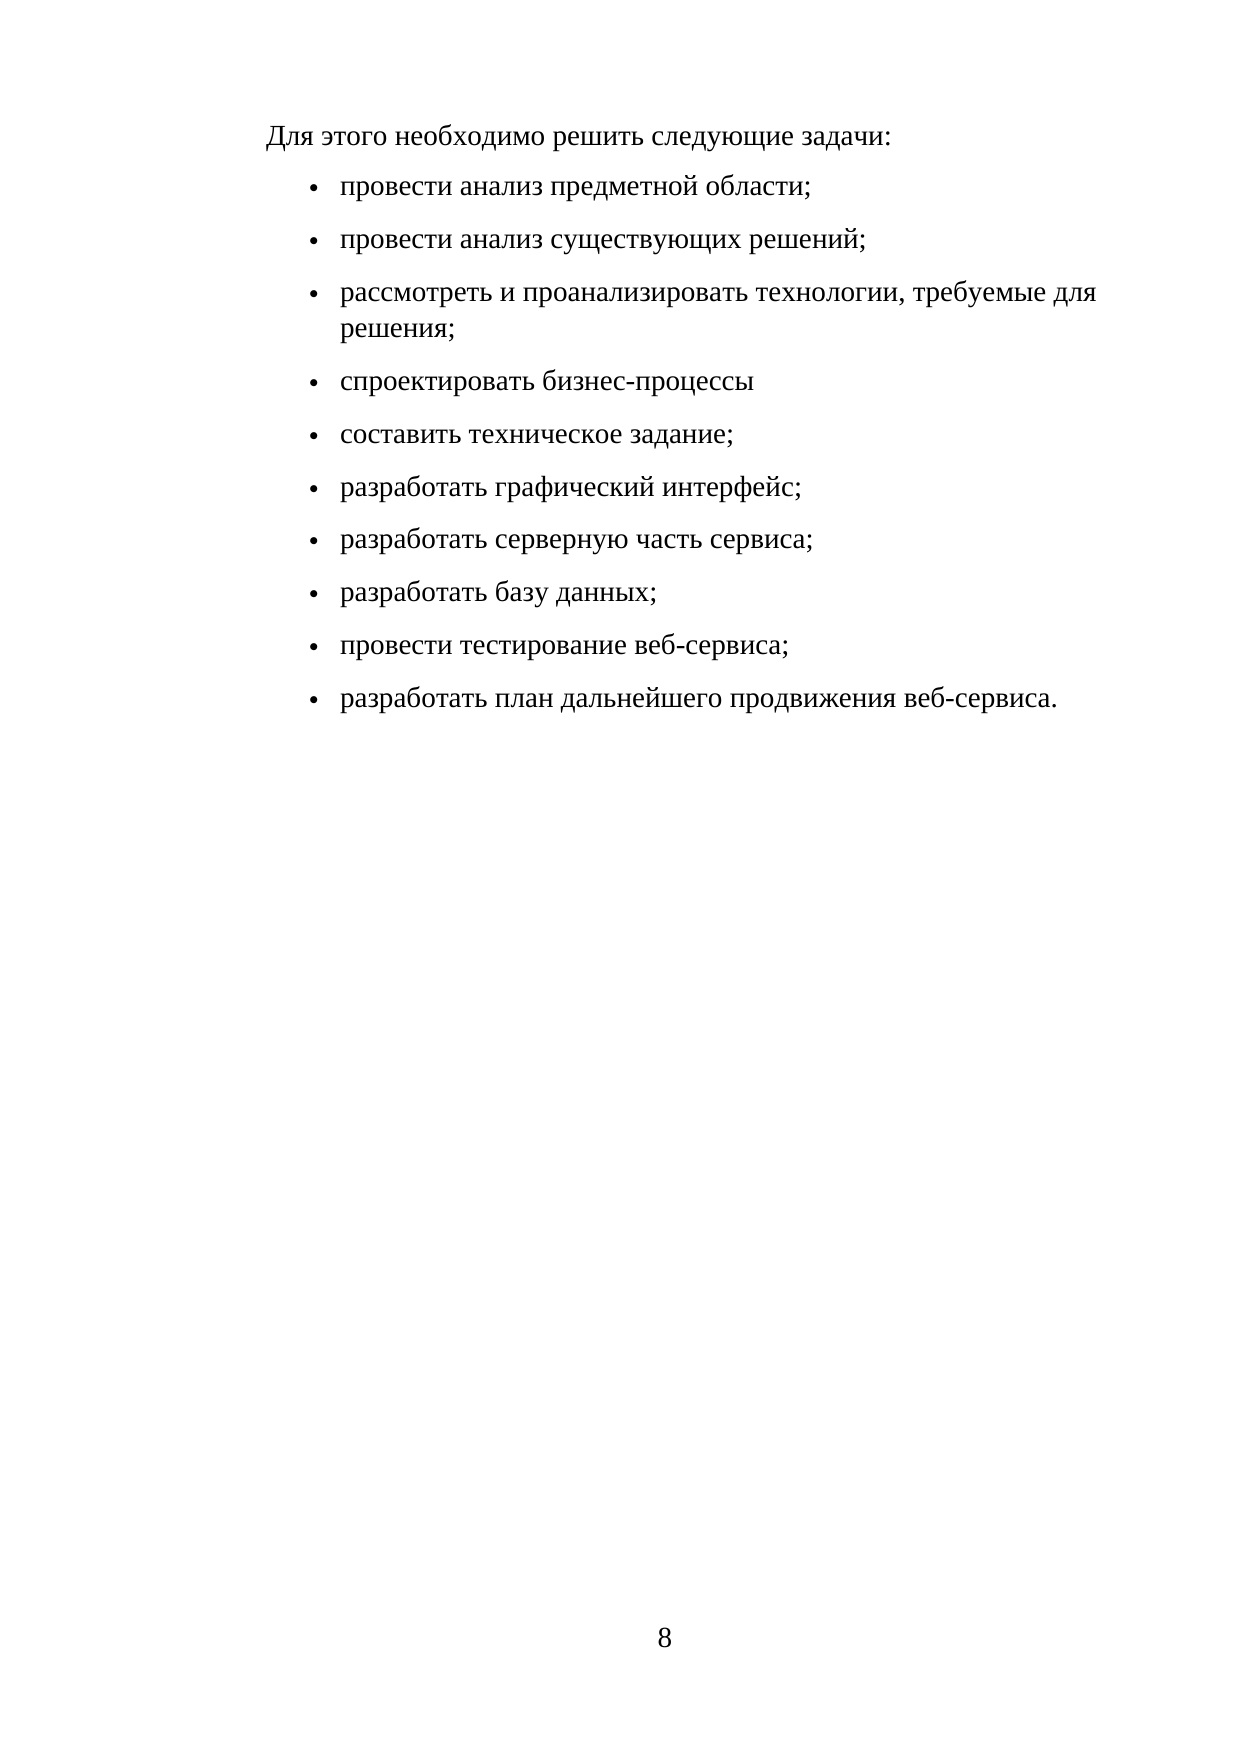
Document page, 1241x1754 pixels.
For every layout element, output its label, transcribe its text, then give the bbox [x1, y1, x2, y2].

text Для этого необходимо решить следующие задачи: [177, 118, 1152, 152]
list спроектировать бизнес-процессы [310, 363, 1152, 397]
list провести анализ предметной области; [310, 168, 1152, 202]
list провести тестирование веб-сервиса; [310, 627, 1152, 661]
list разработать базу данных; [310, 574, 1152, 608]
list разработать графический интерфейс; [310, 469, 1152, 502]
list рассмотреть и проанализировать технологии, требуемые для решения; [310, 274, 1152, 344]
list разработать план дальнейшего продвижения веб-сервиса. [310, 680, 1152, 713]
list провести анализ существующих решений; [310, 221, 1152, 255]
list составить техническое задание; [310, 416, 1152, 449]
list разработать серверную часть сервиса; [310, 521, 1152, 555]
